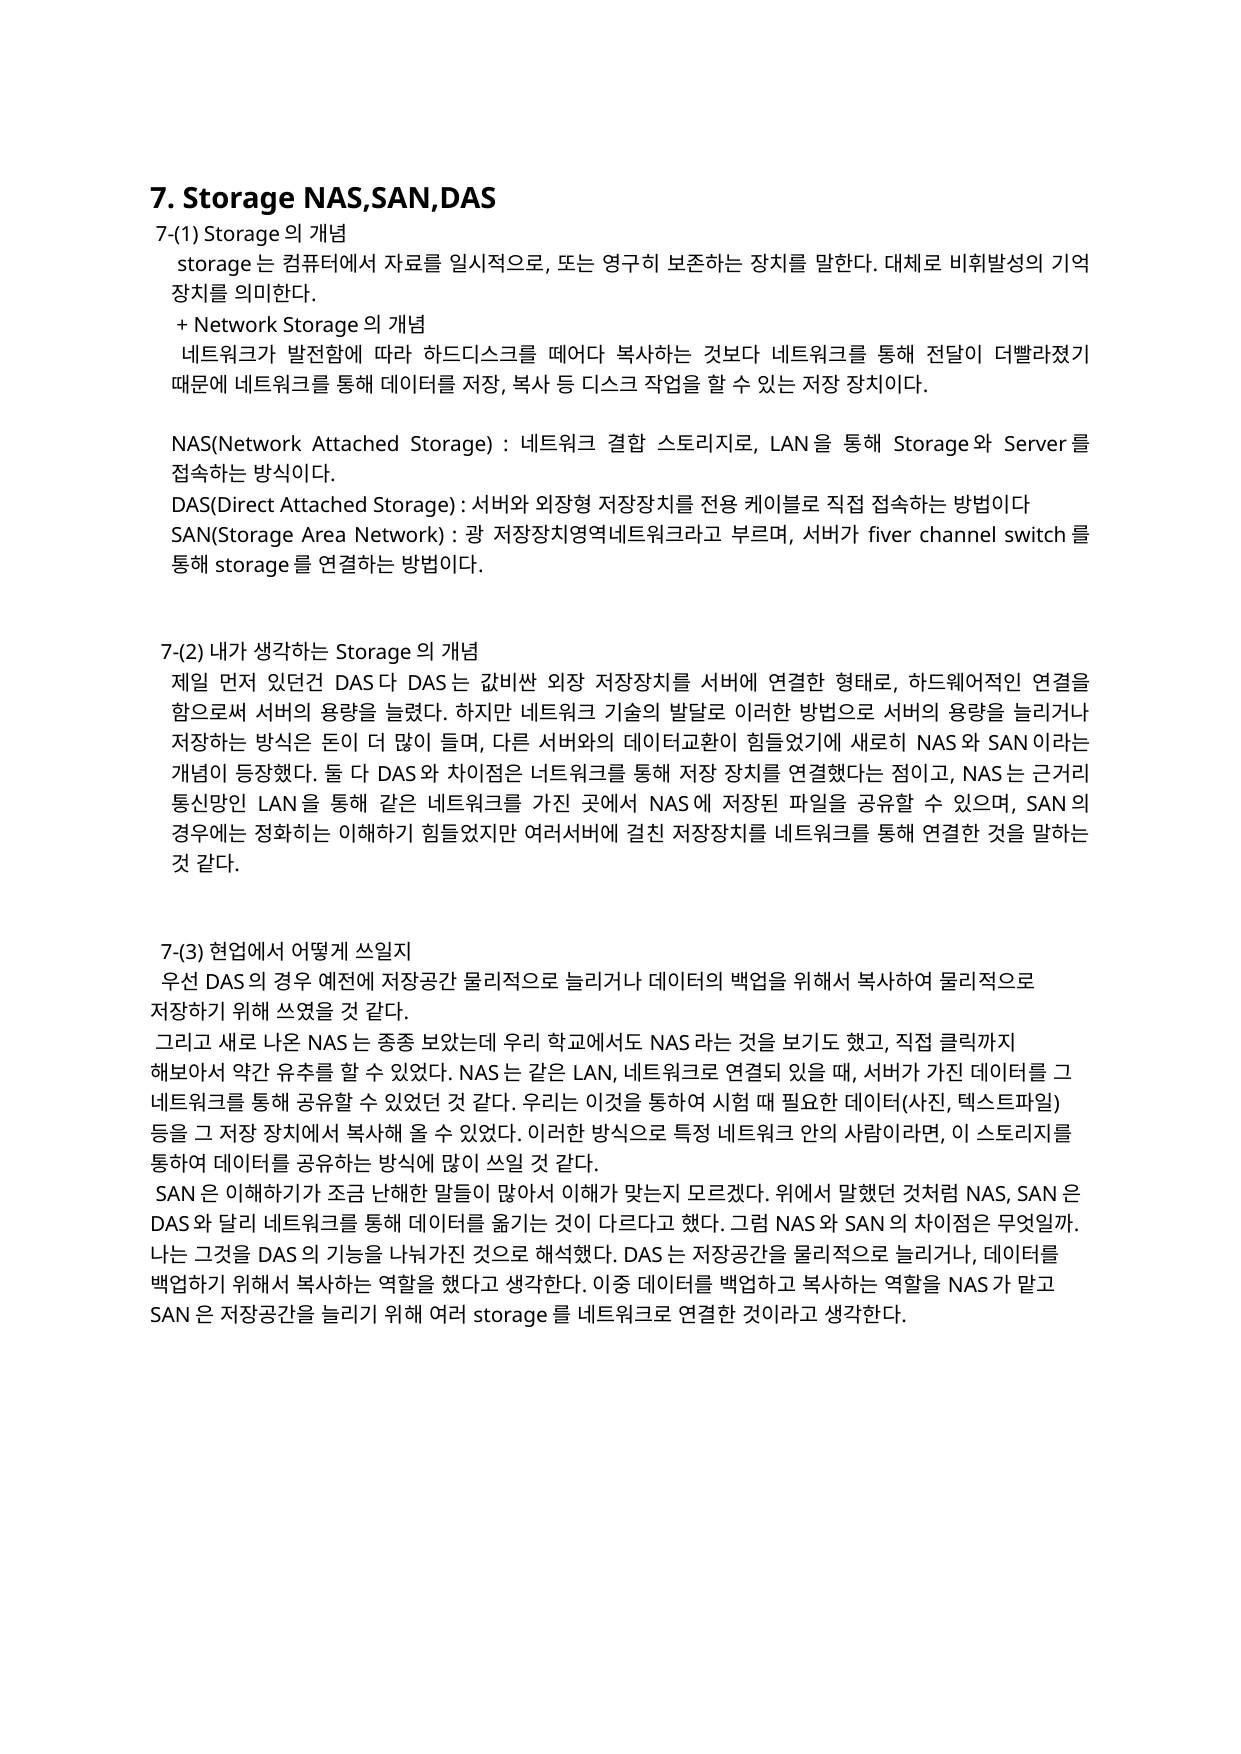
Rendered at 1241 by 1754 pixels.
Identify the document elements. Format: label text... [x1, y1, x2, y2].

text 우선 DAS의 경우 예전에 저장공간 물리적으로 늘리거나 데이터의 백업을 위해서 복사하여 물리적으로 저장하기 위해 쓰였을 것 같다. 그리고 새로 나온 NAS는 종종 보았는데 우리 학교에서도 NAS라는 것을 보기도 했고, 직접 클릭까지 해보아서 약간 유추를 할 수 있었다. NAS는 같은 LAN, 네트워크로 연결되 있을 때, 서버가 가진 데이터를 그 네트워크를 통해 공유할 수 있었던 것 같다. 우리는 이것을 통하여 시험 때 필요한 데이터(사진, 텍스트파일)등을 그 저장 장치에서 복사해 올 수 있었다. 이러한 방식으로 특정 네트워크 안의 사람이라면, 이 스토리지를 통하여 데이터를 공유하는 방식에 많이 쓰일 것 같다. SAN은 이해하기가 조금 난해한 말들이 많아서 이해가 맞는지 모르겠다. 위에서 말했던 것처럼 NAS, SAN은 DAS와 달리 네트워크를 통해 데이터를 옮기는 것이 다르다고 했다. 그럼 NAS와 SAN의 차이점은 무엇일까. 나는 그것을 DAS의 기능을 나눠가진 것으로 해석했다. DAS는 저장공간을 물리적으로 늘리거나, 데이터를 백업하기 위해서 복사하는 역할을 했다고 생각한다. 이중 데이터를 백업하고 복사하는 역할을 NAS가 맡고 SAN은 저장공간을 늘리기 위해 여러 storage를 네트워크로 연결한 것이라고 생각한다. [150, 965, 1090, 1329]
text 7-(3) 현업에서 어떻게 쓰일지 [160, 935, 1090, 965]
text 7-(2) 내가 생각하는 Storage의 개념 제일 먼저 있던건 DAS다 DAS는 값비싼 외장 저장장치를 서버에 연결한 형태로, 하드웨어적인 연결을 함으로써 서버의 용량을 늘렸다. 하지만 네트워크 기술의 발달로 이러한 방법으로 서버의 용량을 늘리거나 저장하는 방식은 돈이 더 많이 들며, 다른 서버와의 데이터교환이 힘들었기에 새로히 NAS와 SAN이라는 개념이 등장했다. 둘 다 DAS와 차이점은 너트워크를 통해 저장 장치를 연결했다는 점이고, NAS는 근거리 통신망인 LAN을 통해 같은 네트워크를 가진 곳에서 NAS에 저장된 파일을 공유할 수 있으며, SAN의 경우에는 정화히는 이해하기 힘들었지만 여러서버에 걸친 저장장치를 네트워크를 통해 연결한 것을 말하는 것 같다. [160, 636, 1090, 935]
text 7-(1) Storage의 개념 storage는 컴퓨터에서 자료를 일시적으로, 또는 영구히 보존하는 장치를 말한다. 대체로 비휘발성의 기억 장치를 의미한다. + Network Storage의 개념 네트워크가 발전함에 따라 하드디스크를 떼어다 복사하는 것보다 네트워크를 통해 전달이 더빨라졌기 때문에 네트워크를 통해 데이터를 저장, 복사 등 디스크 작업을 할 수 있는 저장 장치이다. NAS(Network Attached Storage) : 네트워크 결합 스토리지로, LAN을 통해 Storage와 Server를 접속하는 방식이다. DAS(Direct Attached Storage) : 서버와 외장형 저장장치를 전용 케이블로 직접 접속하는 방법이다 SAN(Storage Area Network) : 광 저장장치영역네트워크라고 부르며, 서버가 fiver channel switch를 통해 storage를 연결하는 방법이다. [150, 217, 1090, 607]
